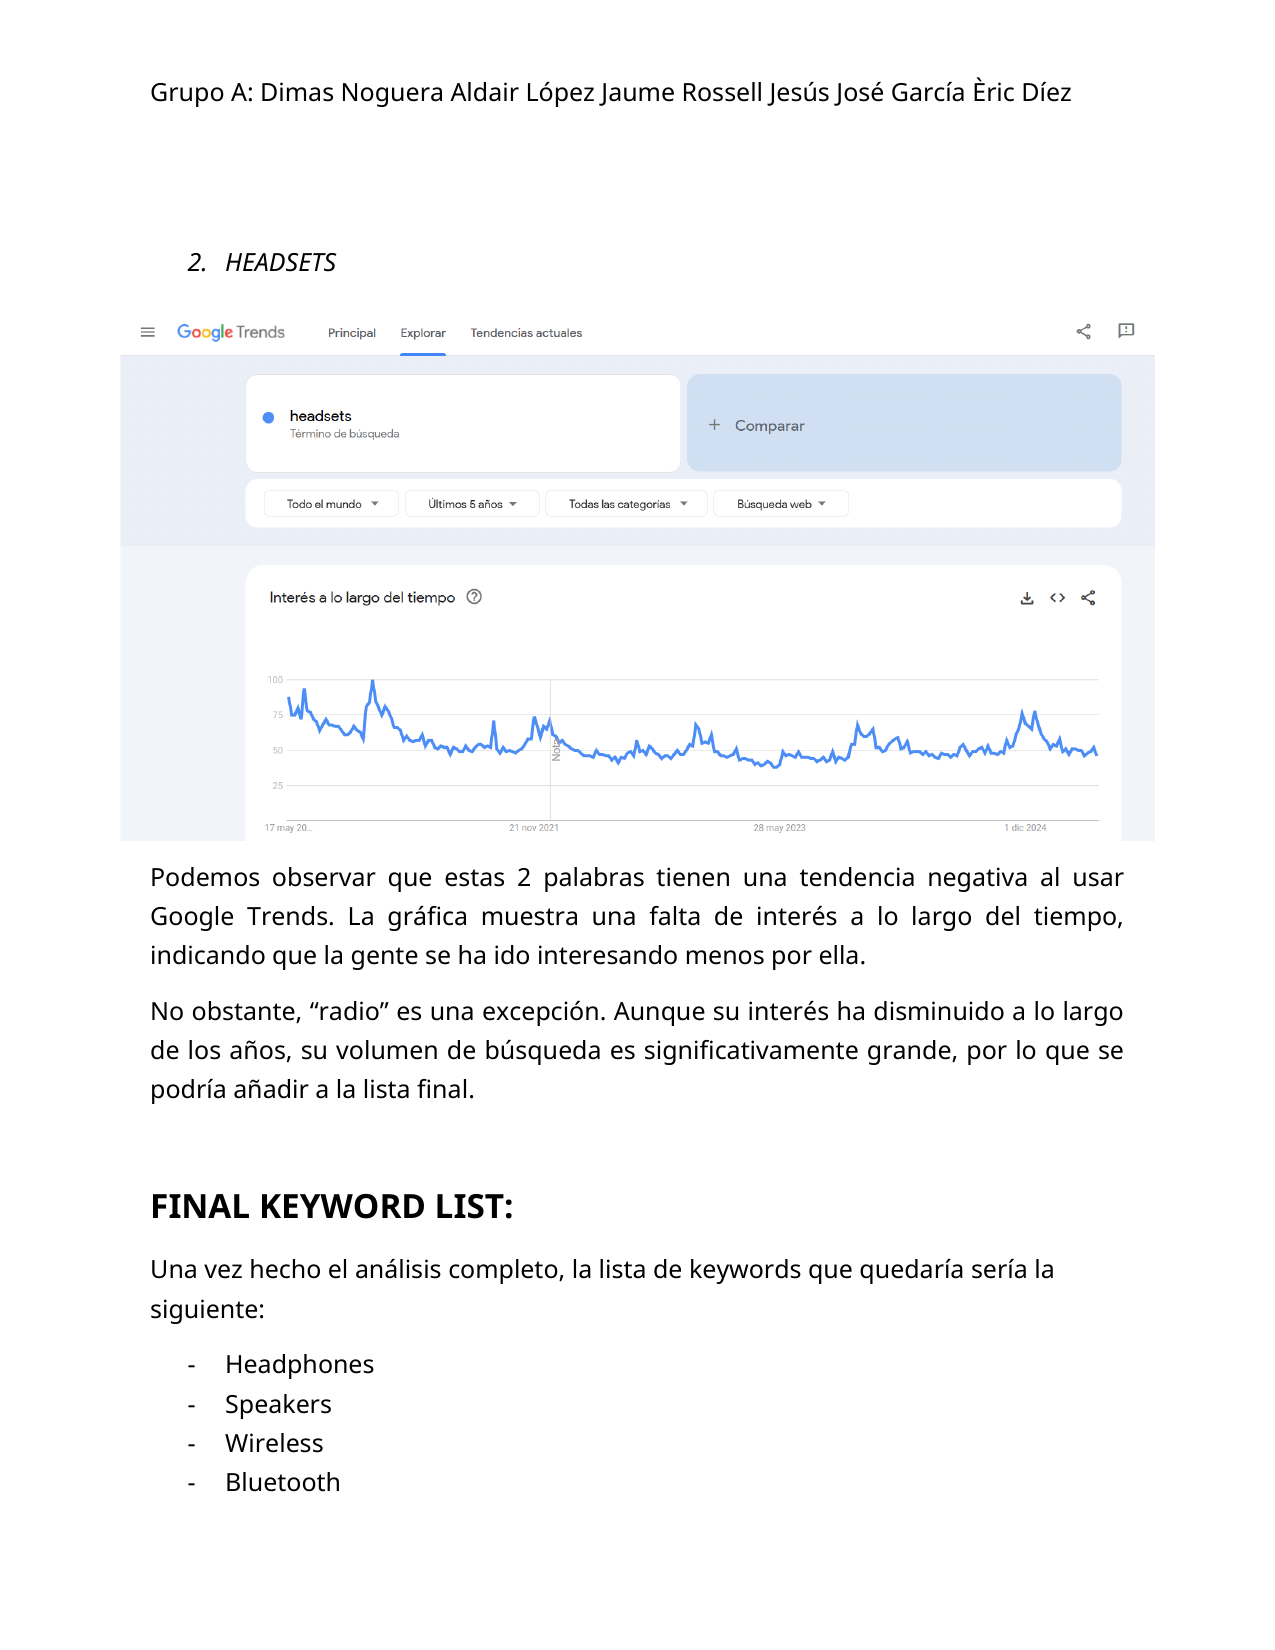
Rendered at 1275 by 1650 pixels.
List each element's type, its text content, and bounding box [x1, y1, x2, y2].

picture [120, 308, 1155, 841]
list Speakers [187, 1386, 1125, 1420]
text Una vez hecho el análisis completo, la lista de keywords que quedaría sería la siguiente: [150, 1252, 1125, 1325]
text Podemos observar que estas 2 palabras tienen una tendencia negativa al usar Google Trends. La gráfica muestra una falta de interés a lo largo del tiempo, indicando que la gente se ha ido interesando menos por ella. [150, 859, 1125, 972]
list Headphones [187, 1347, 1125, 1381]
text FINAL KEYWORD LIST: [150, 1183, 1125, 1229]
list HEADSETS [187, 245, 1125, 279]
list Wireless [187, 1426, 1125, 1459]
text No obstante, “radio” es una excepción. Aunque su interés ha disminuido a lo largo de los años, su volumen de búsqueda es significativamente grande, por lo que se podría añadir a la lista final. [150, 993, 1125, 1106]
list Bluetooth [187, 1465, 1125, 1499]
